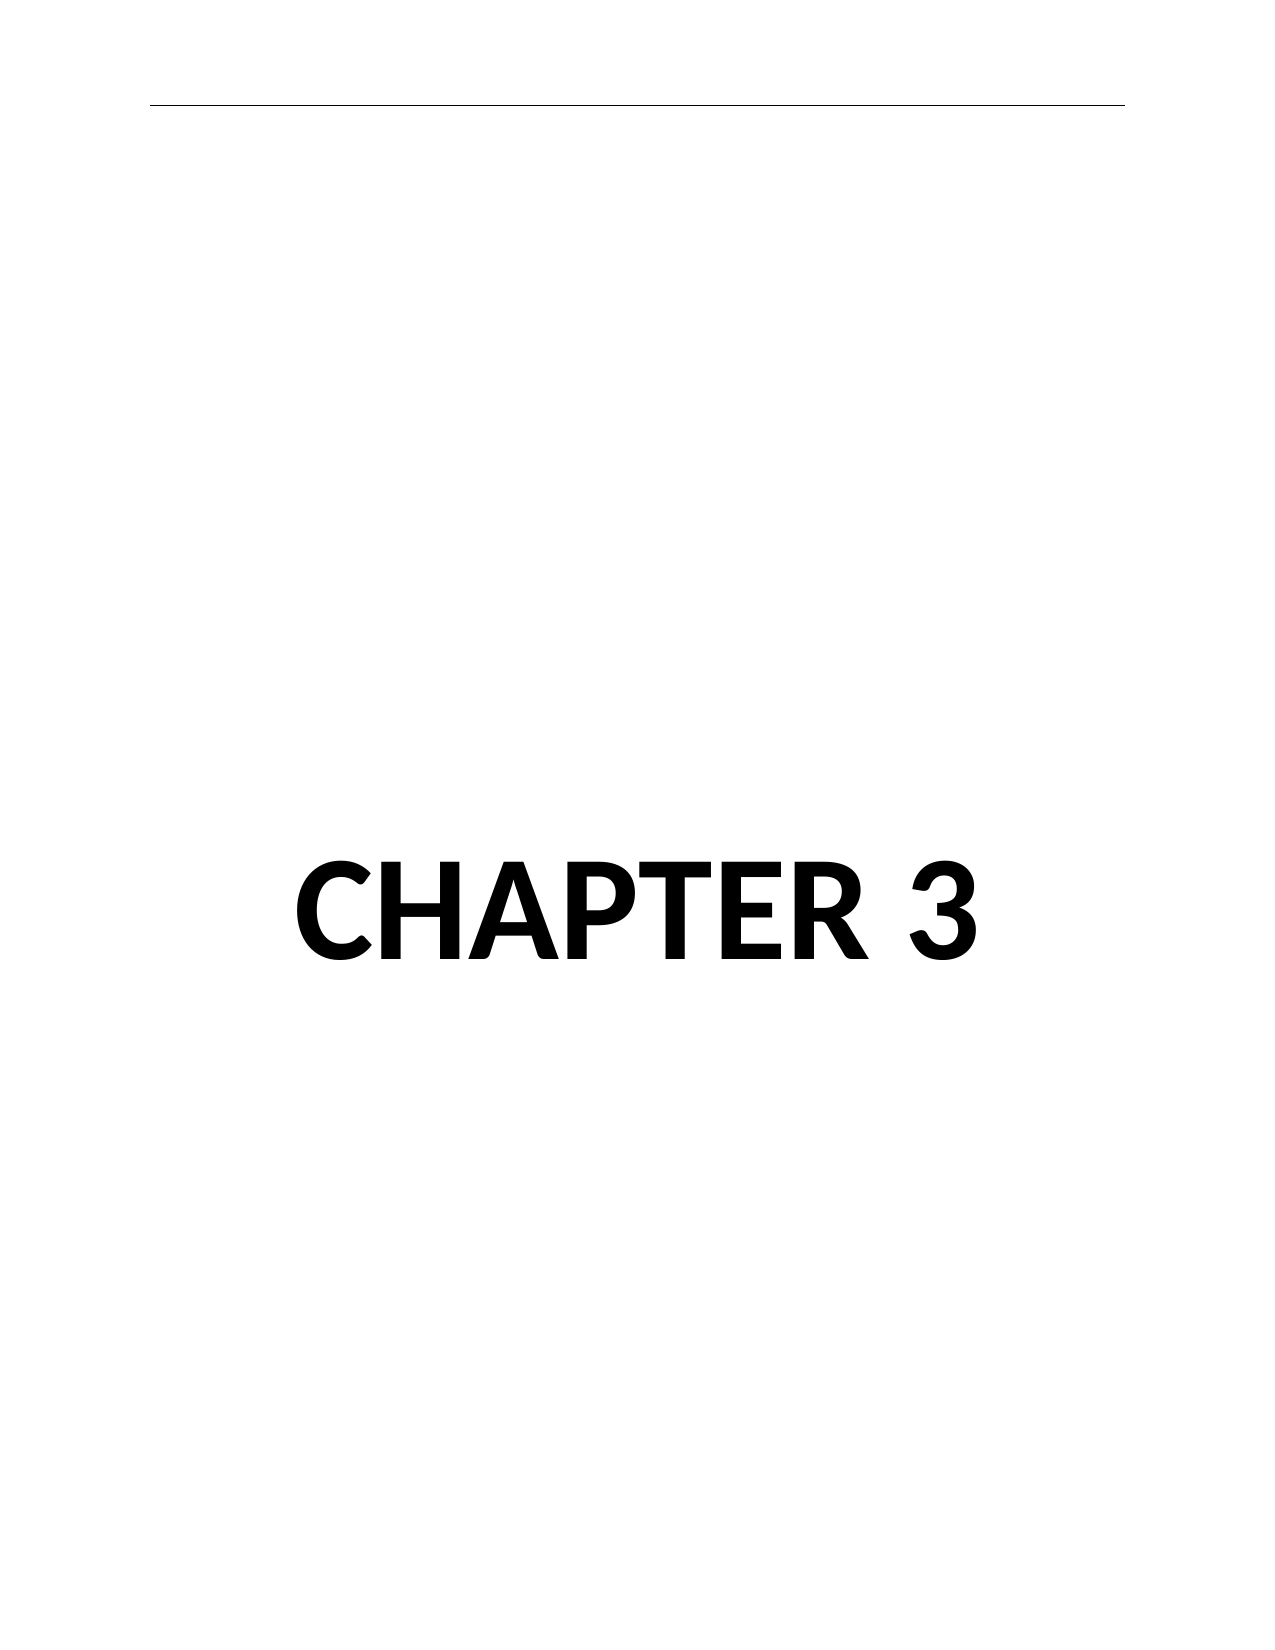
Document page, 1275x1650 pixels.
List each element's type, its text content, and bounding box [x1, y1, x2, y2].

text CHAPTER 3 [150, 814, 1125, 997]
